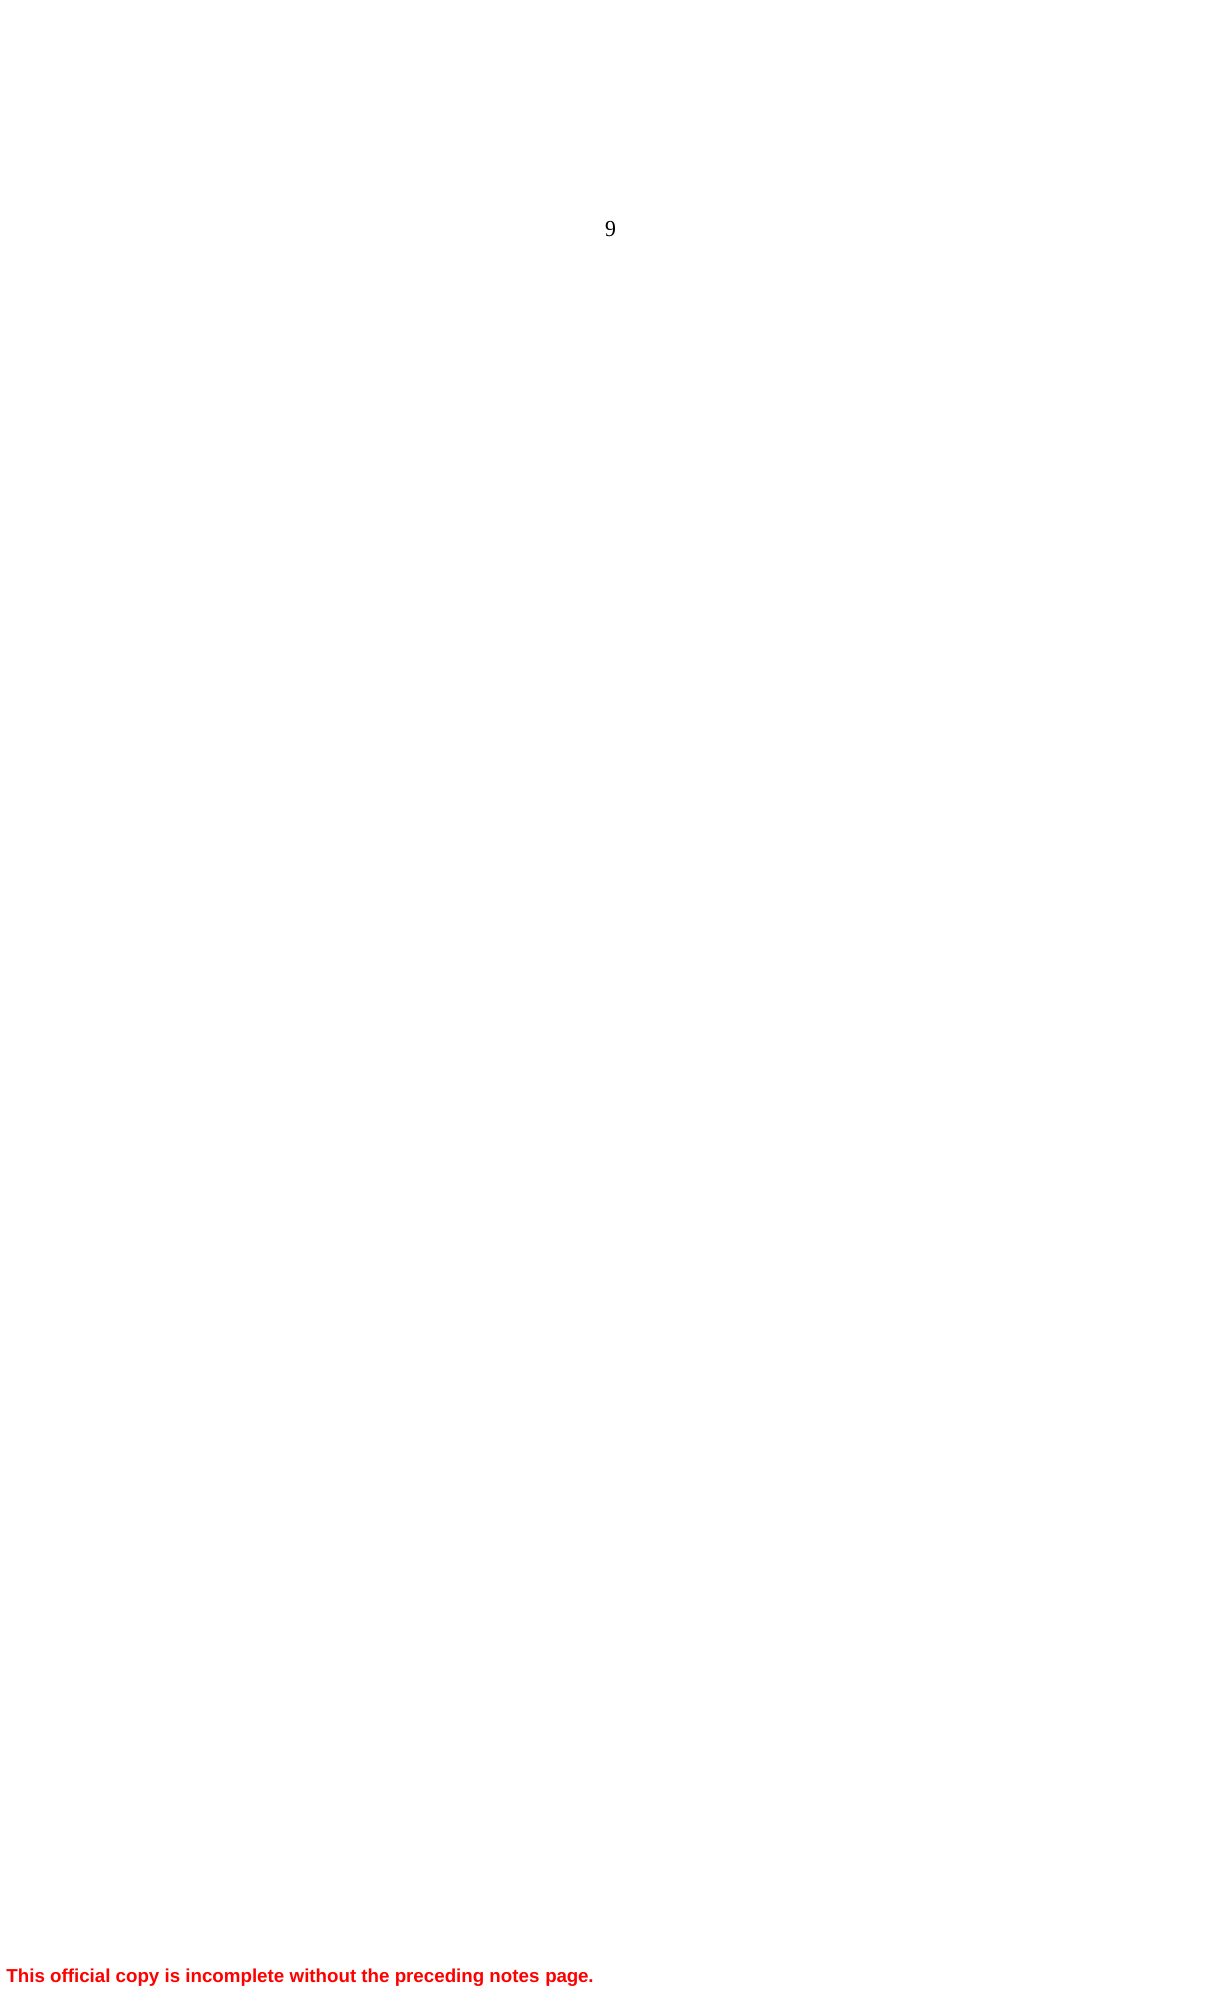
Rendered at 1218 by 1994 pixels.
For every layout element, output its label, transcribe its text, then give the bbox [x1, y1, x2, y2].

text 9 [115, 214, 1107, 241]
